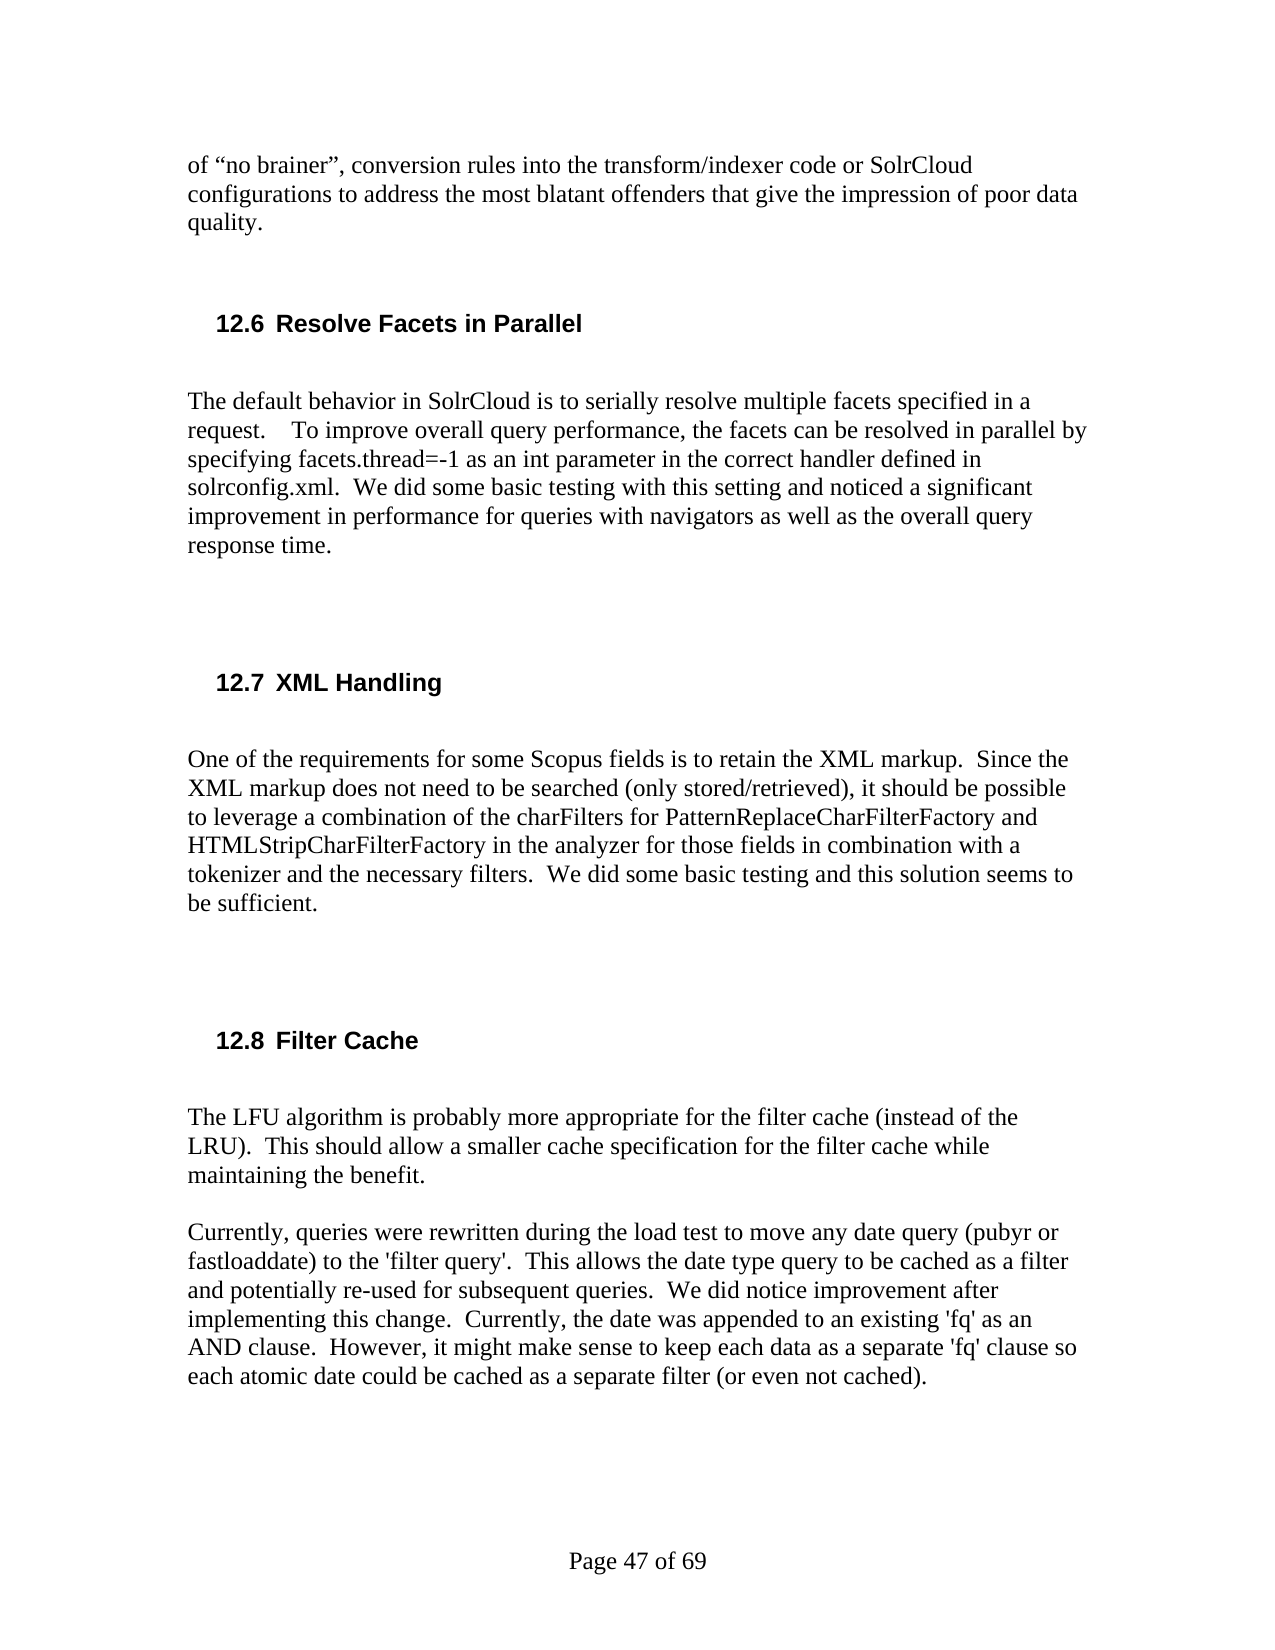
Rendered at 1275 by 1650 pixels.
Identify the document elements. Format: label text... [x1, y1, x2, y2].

text One of the requirements for some Scopus fields is to retain the XML markup. Since the XML markup does not need to be searched (only stored/retrieved), it should be possible to leverage a combination of the charFilters for PatternReplaceCharFilterFactory and HTMLStripCharFilterFactory in the analyzer for those fields in combination with a tokenizer and the necessary filters. We did some basic testing and this solution seems to be sufficient. [187, 744, 1087, 917]
text Currently, queries were rewritten during the load test to move any date query (pubyr or fastloaddate) to the 'filter query'. This allows the date type query to be cached as a filter and potentially re-used for subsequent queries. We did notice improvement after implementing this change. Currently, the date was appended to an existing 'fq' as an AND clause. However, it might make sense to keep each data as a separate 'fq' clause so each atomic date could be cached as a separate filter (or even not cached). [187, 1217, 1087, 1390]
subtitle Resolve Facets in Parallel [216, 309, 1087, 338]
text The LFU algorithm is probably more appropriate for the filter cache (instead of the LRU). This should allow a smaller cache specification for the filter cache while maintaining the benefit. [187, 1102, 1087, 1189]
subtitle Filter Cache [216, 1026, 1087, 1054]
text The default behavior in SolrCloud is to serially resolve multiple facets specified in a request. To improve overall query performance, the facets can be resolved in parallel by specifying facets.thread=-1 as an int parameter in the correct handler defined in solrconfig.xml. We did some basic testing with this setting and noticed a significant improvement in performance for queries with navigators as well as the overall query response time. [187, 386, 1087, 559]
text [187, 150, 1087, 236]
subtitle XML Handling [216, 667, 1087, 696]
